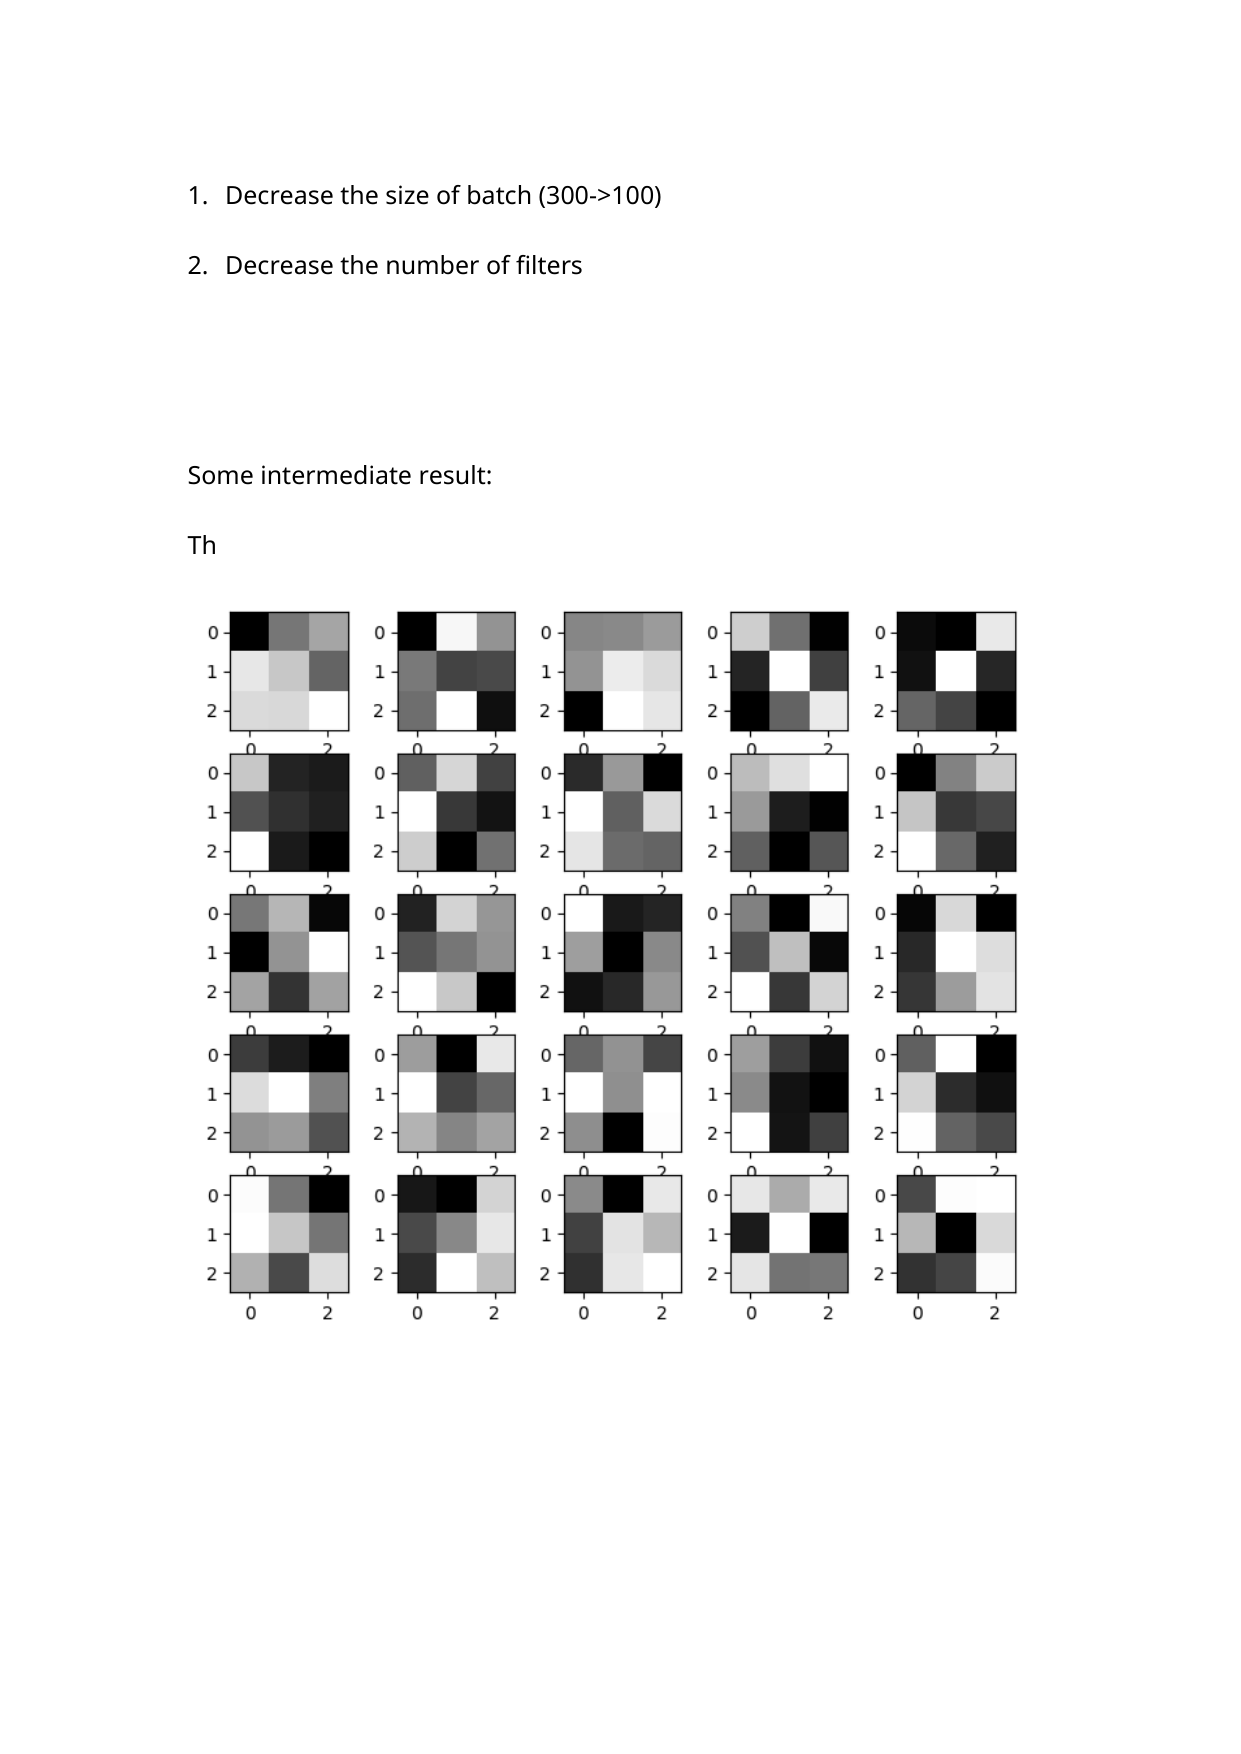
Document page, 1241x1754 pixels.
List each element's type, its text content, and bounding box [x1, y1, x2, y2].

list Decrease the number of filters [187, 232, 1053, 297]
text Some intermediate result: [187, 442, 1053, 507]
picture [187, 582, 1053, 1326]
text Th [187, 512, 1053, 577]
list Decrease the size of batch (300->100) [187, 162, 1053, 227]
